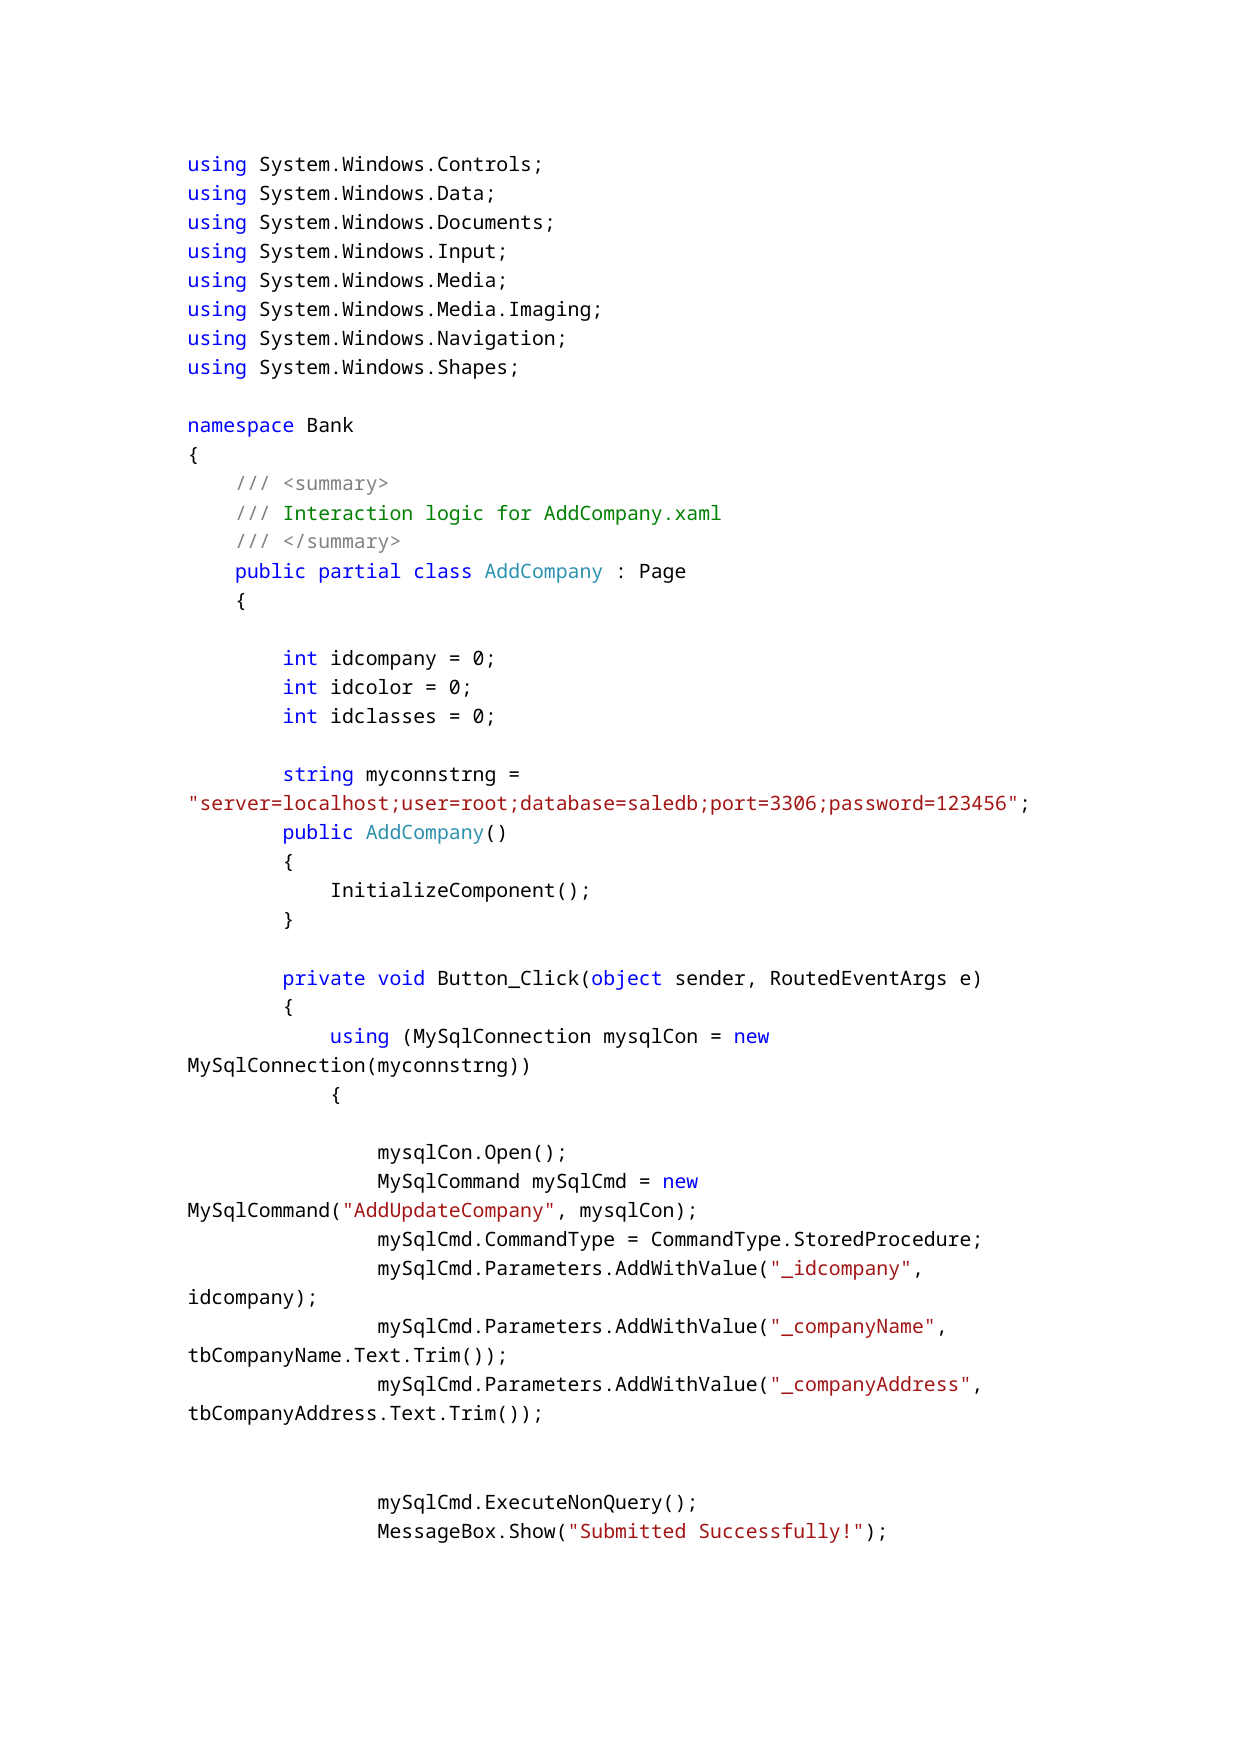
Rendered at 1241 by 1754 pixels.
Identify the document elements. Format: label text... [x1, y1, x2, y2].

text mySqlCmd.ExecuteNonQuery(); [187, 1488, 1053, 1515]
text { [187, 847, 1053, 874]
text public AddCompany() [187, 818, 1053, 845]
text namespace Bank [187, 412, 1053, 438]
text mySqlCmd.CommandType = CommandType.StoredProcedure; [187, 1225, 1053, 1252]
text { [187, 586, 1053, 613]
text using System.Windows.Shapes; [187, 353, 1053, 380]
text /// </summary> [187, 528, 1053, 555]
text private void Button_Click(object sender, RoutedEventArgs e) [187, 964, 1053, 991]
text using System.Windows.Input; [187, 237, 1053, 264]
text using System.Windows.Controls; [187, 150, 1053, 177]
text mySqlCmd.Parameters.AddWithValue("_idcompany", idcompany); [187, 1254, 1053, 1310]
text int idclasses = 0; [187, 702, 1053, 729]
text using System.Windows.Media; [187, 266, 1053, 293]
text mySqlCmd.Parameters.AddWithValue("_companyAddress", tbCompanyAddress.Text.Trim()); [187, 1371, 1053, 1427]
text using (MySqlConnection mysqlCon = new MySqlConnection(myconnstrng)) [187, 1022, 1053, 1078]
text { [187, 1080, 1053, 1107]
text using System.Windows.Navigation; [187, 324, 1053, 351]
text /// <summary> [187, 470, 1053, 497]
text mySqlCmd.Parameters.AddWithValue("_companyName", tbCompanyName.Text.Trim()); [187, 1312, 1053, 1368]
text public partial class AddCompany : Page [187, 557, 1053, 584]
text using System.Windows.Media.Imaging; [187, 295, 1053, 322]
text mysqlCon.Open(); [187, 1138, 1053, 1165]
text MessageBox.Show("Submitted Successfully!"); [187, 1517, 1053, 1544]
text MySqlCommand mySqlCmd = new MySqlCommand("AddUpdateCompany", mysqlCon); [187, 1167, 1053, 1223]
text { [187, 441, 1053, 468]
text int idcolor = 0; [187, 673, 1053, 700]
text using System.Windows.Documents; [187, 208, 1053, 235]
text } [187, 906, 1053, 933]
text { [187, 993, 1053, 1020]
text InitializeComponent(); [187, 877, 1053, 903]
text string myconnstrng = "server=localhost;user=root;database=saledb;port=3306;password=123456"; [187, 760, 1053, 816]
text using System.Windows.Data; [187, 179, 1053, 206]
text /// Interaction logic for AddCompany.xaml [187, 499, 1053, 526]
text int idcompany = 0; [187, 644, 1053, 671]
